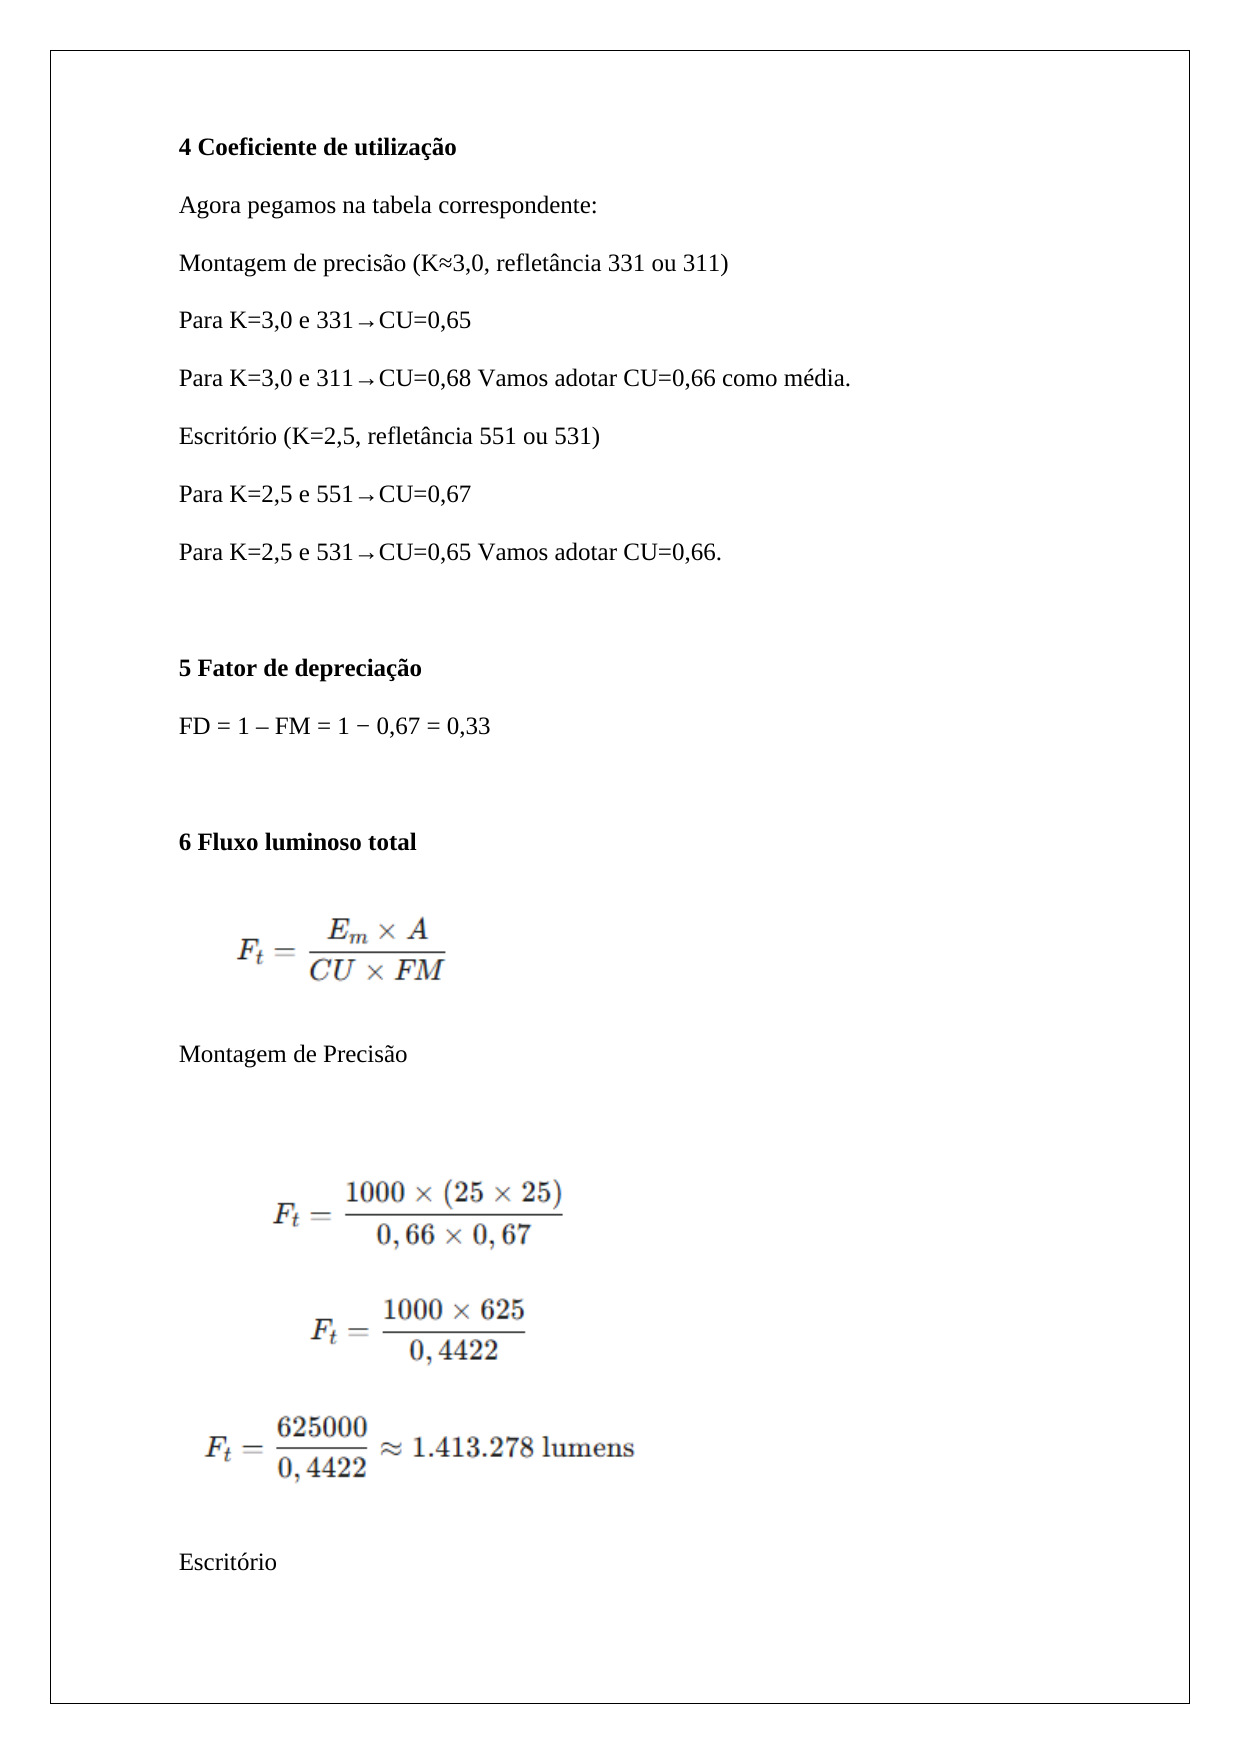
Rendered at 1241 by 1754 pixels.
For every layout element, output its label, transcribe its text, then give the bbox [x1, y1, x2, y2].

text Montagem de precisão (K≈3,0, refletância 331 ou 311) [103, 248, 1137, 276]
text Para K=2,5 e 551→CU=0,67 [178, 479, 1137, 508]
text Para K=2,5 e 531→CU=0,65 Vamos adotar CU=0,66. [178, 537, 1137, 566]
text Escritório [103, 1547, 1137, 1576]
text Para K=3,0 e 311→CU=0,68 Vamos adotar CU=0,66 como média. [103, 363, 1137, 392]
text Montagem de Precisão [103, 1039, 1137, 1096]
text FD = 1 – FM = 1 − 0,67 = 0,33 [103, 711, 1137, 740]
text 4 Coeficiente de utilização [103, 132, 1137, 161]
text 6 Fluxo luminoso total [103, 827, 1137, 856]
picture [178, 884, 538, 1010]
text Para K=3,0 e 331→CU=0,65 [103, 306, 1137, 334]
picture [178, 1125, 757, 1518]
text Escritório (K=2,5, refletância 551 ou 531) [103, 421, 1137, 450]
text 5 Fator de depreciação [103, 653, 1137, 682]
text Agora pegamos na tabela correspondente: [103, 190, 1137, 218]
